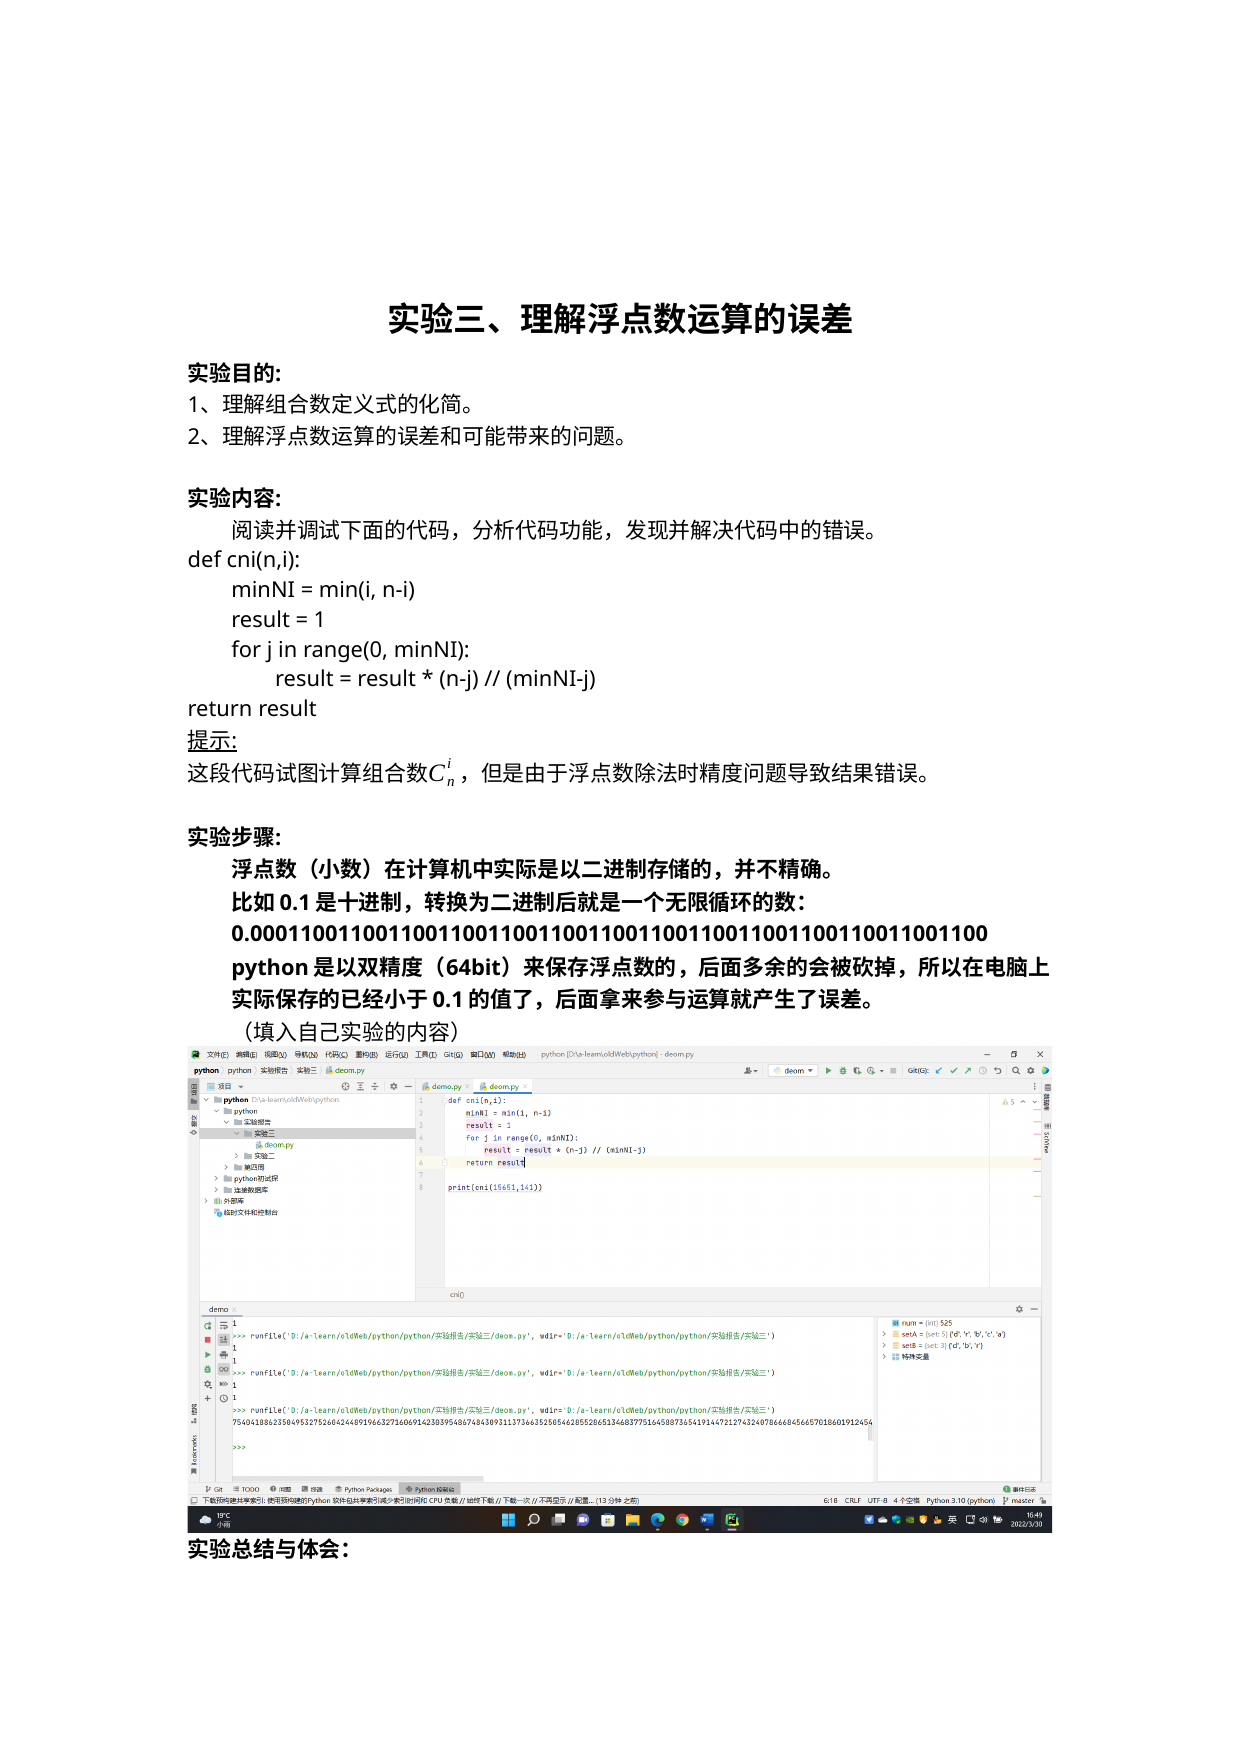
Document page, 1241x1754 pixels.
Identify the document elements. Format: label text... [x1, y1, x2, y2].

text 2、理解浮点数运算的误差和可能带来的问题。 [187, 419, 1053, 451]
text def cni(n,i): [187, 544, 1053, 574]
text minNI = min(i, n-i) [187, 574, 1053, 604]
text （填入自己实验的内容） [187, 1014, 1053, 1046]
text for j in range(0, minNI): [187, 634, 1053, 663]
text 实验内容: [187, 481, 1053, 513]
text 阅读并调试下面的代码，分析代码功能，发现并解决代码中的错误。 [187, 513, 1053, 544]
title 实验三、理解浮点数运算的误差 [187, 284, 1053, 349]
text 这段代码试图计算组合数 ，但是由于浮点数除法时精度问题导致结果错误。 [187, 755, 1053, 790]
text 浮点数（小数）在计算机中实际是以二进制存储的，并不精确。 比如0.1是十进制，转换为二进制后就是一个无限循环的数： 0.00011001100110011001100110011001100110011001100110011001100 python是以双精度（64bit）来保存浮点数的，后面多余的会被砍掉，所以在电脑上实际保存的已经小于0.1的值了，后面拿来参与运算就产生了误差。 [231, 852, 1053, 1014]
text result = 1 [187, 604, 1053, 634]
text 实验总结与体会： [187, 1533, 1053, 1564]
text 实验步骤: [187, 819, 1053, 852]
text 实验目的: [187, 356, 1053, 387]
text 1、理解组合数定义式的化简。 [187, 387, 1053, 419]
text result = result * (n-j) // (minNI-j) [231, 663, 1053, 693]
picture [187, 1046, 1053, 1533]
text 提示: [187, 723, 1053, 755]
text return result [187, 693, 1053, 723]
